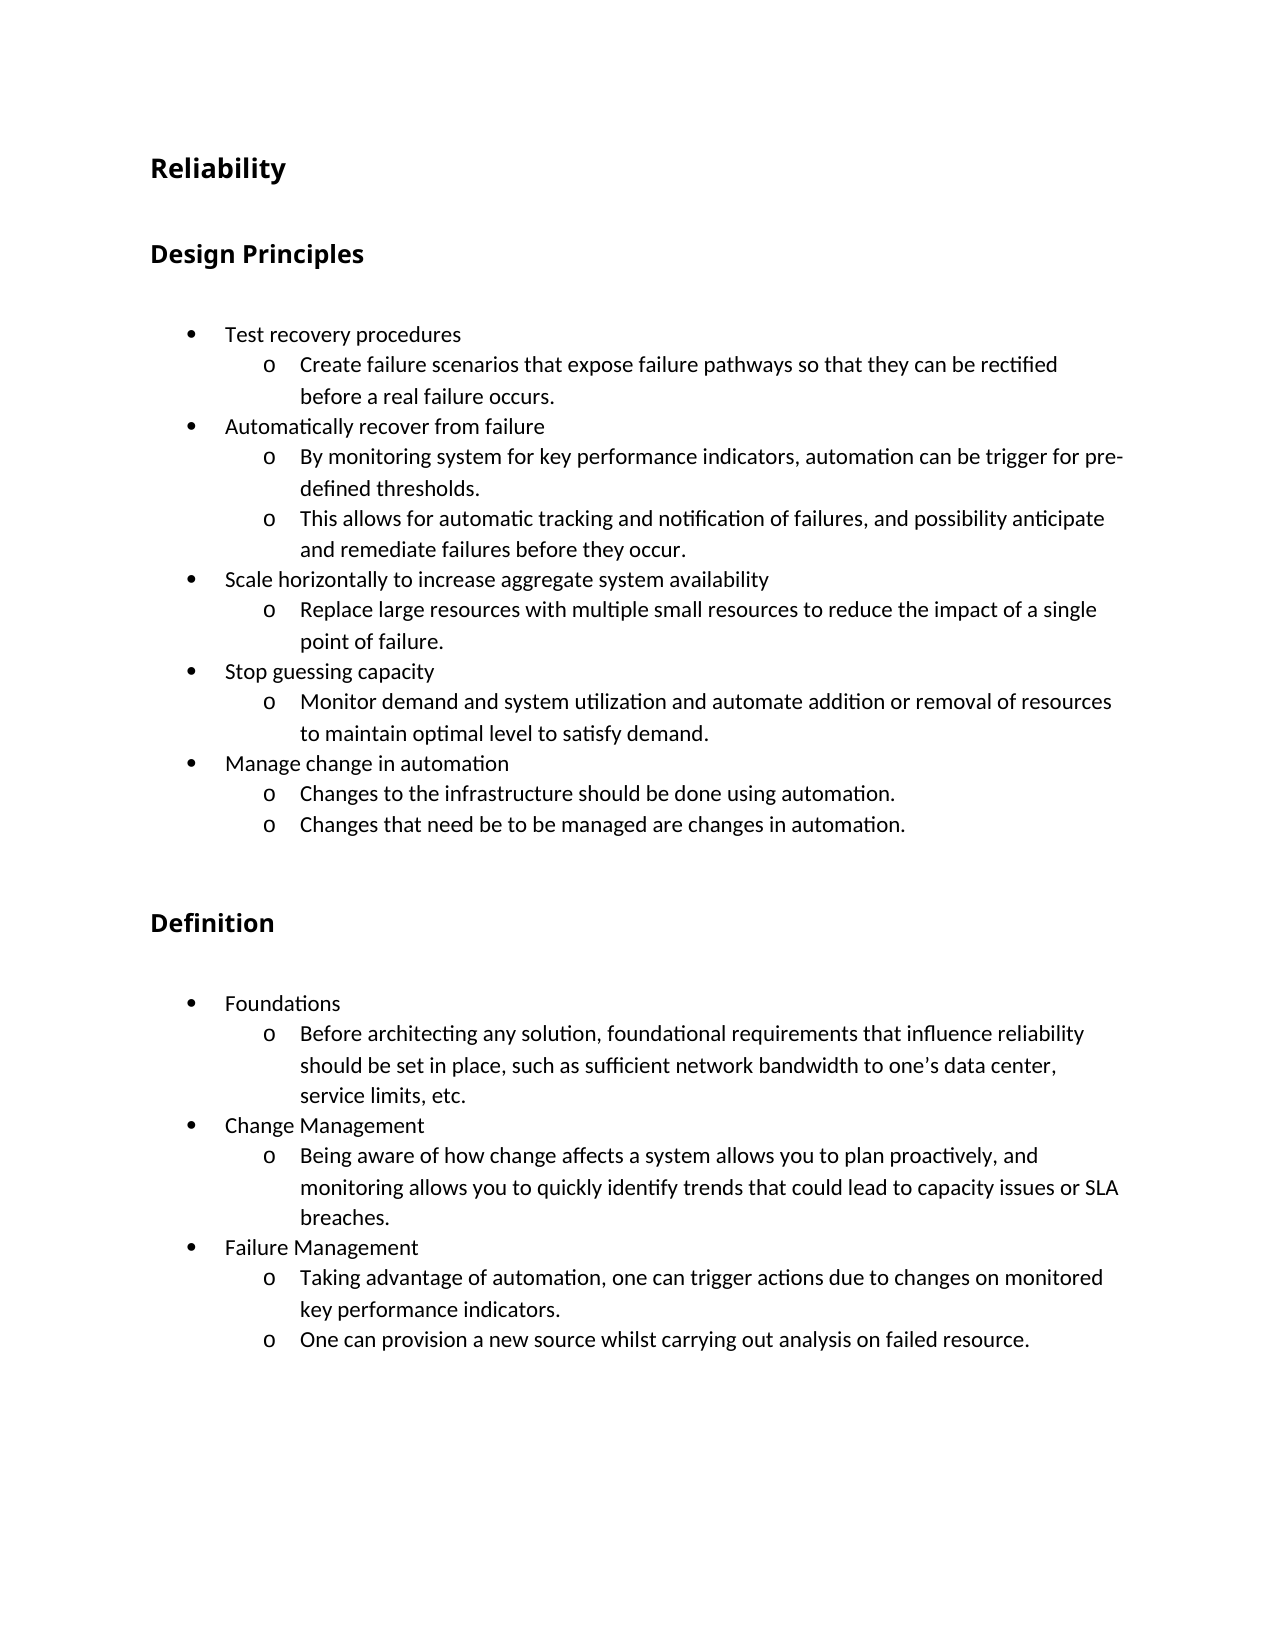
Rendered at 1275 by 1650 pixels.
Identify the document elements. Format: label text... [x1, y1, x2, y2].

list Test recovery procedures [187, 320, 1125, 348]
subtitle Reliability [150, 150, 1125, 187]
list Create failure scenarios that expose failure pathways so that they can be rectified before a real failure occurs. [262, 351, 1125, 410]
subtitle Definition [150, 906, 1125, 940]
list Automatically recover from failure [187, 412, 1125, 440]
list Monitor demand and system utilization and automate addition or removal of resources to maintain optimal level to satisfy demand. [262, 687, 1125, 747]
list Change Management [187, 1111, 1125, 1139]
list By monitoring system for key performance indicators, automation can be trigger for pre-defined thresholds. [262, 442, 1125, 502]
list Stop guessing capacity [187, 657, 1125, 685]
list Before architecting any solution, foundational requirements that influence reliability should be set in place, such as sufficient network bandwidth to one’s data center, service limits, etc. [262, 1019, 1125, 1109]
list Scale horizontally to increase aggregate system availability [187, 565, 1125, 593]
list Failure Management [187, 1233, 1125, 1261]
list Manage change in automation [187, 749, 1125, 777]
list Replace large resources with multiple small resources to reduce the impact of a single point of failure. [262, 596, 1125, 655]
list Taking advantage of automation, one can trigger actions due to changes on monitored key performance indicators. [262, 1263, 1125, 1323]
list Foundations [187, 989, 1125, 1017]
list One can provision a new source whilst carrying out analysis on failed resource. [262, 1325, 1125, 1354]
subtitle Design Principles [150, 237, 1125, 271]
list Changes to the infrastructure should be done using automation. [262, 779, 1125, 808]
list Being aware of how change affects a system allows you to plan proactively, and monitoring allows you to quickly identify trends that could lead to capacity issues or SLA breaches. [262, 1141, 1125, 1231]
list This allows for automatic tracking and notification of failures, and possibility anticipate and remediate failures before they occur. [262, 504, 1125, 563]
list Changes that need be to be managed are changes in automation. [262, 811, 1125, 840]
